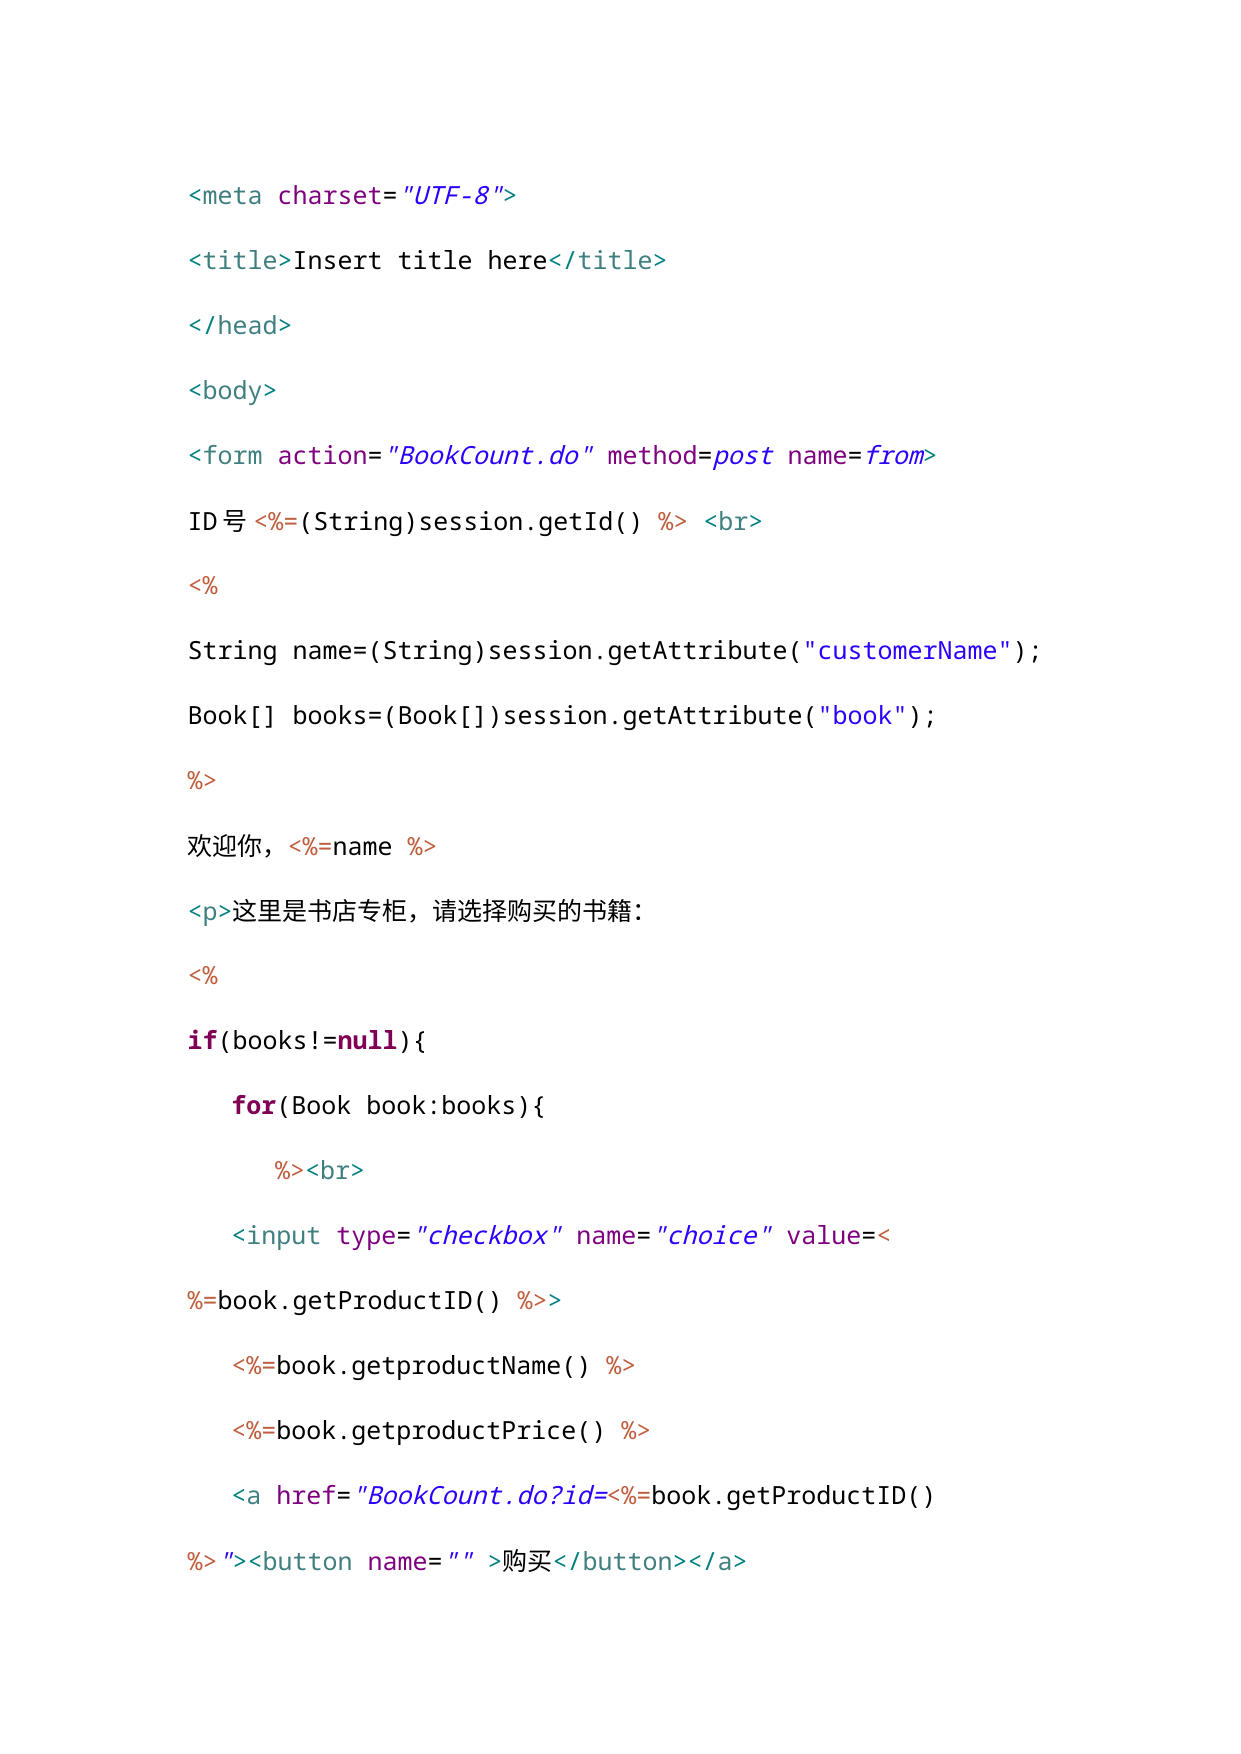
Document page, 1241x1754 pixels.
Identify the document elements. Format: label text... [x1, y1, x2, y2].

text <form action="BookCount.do" method=post name=from> [187, 422, 1053, 487]
text <title>Insert title here</title> [187, 227, 1053, 292]
text <p>这里是书店专柜，请选择购买的书籍： [187, 877, 1053, 942]
text %><br> [187, 1137, 1053, 1202]
text ID号 <%=(String)session.getId() %> <br> [187, 487, 1053, 552]
text 欢迎你，<%=name %> [187, 812, 1053, 877]
text <input type="checkbox" name="choice" value=<%=book.getProductID() %>> [187, 1202, 1053, 1332]
text <%=book.getproductName() %> [187, 1332, 1053, 1397]
text <a href="BookCount.do?id=<%=book.getProductID()%>"><button name="" >购买</button></a> [187, 1462, 1053, 1592]
text <%=book.getproductPrice() %> [187, 1397, 1053, 1462]
text String name=(String)session.getAttribute("customerName"); [187, 617, 1053, 682]
text Book[] books=(Book[])session.getAttribute("book"); [187, 682, 1053, 747]
text <% [187, 942, 1053, 1007]
text <body> [187, 357, 1053, 422]
text <meta charset="UTF-8"> [187, 162, 1053, 227]
text </head> [187, 292, 1053, 357]
text <% [187, 552, 1053, 617]
text for(Book book:books){ [187, 1072, 1053, 1137]
text if(books!=null){ [187, 1007, 1053, 1072]
text %> [187, 747, 1053, 812]
